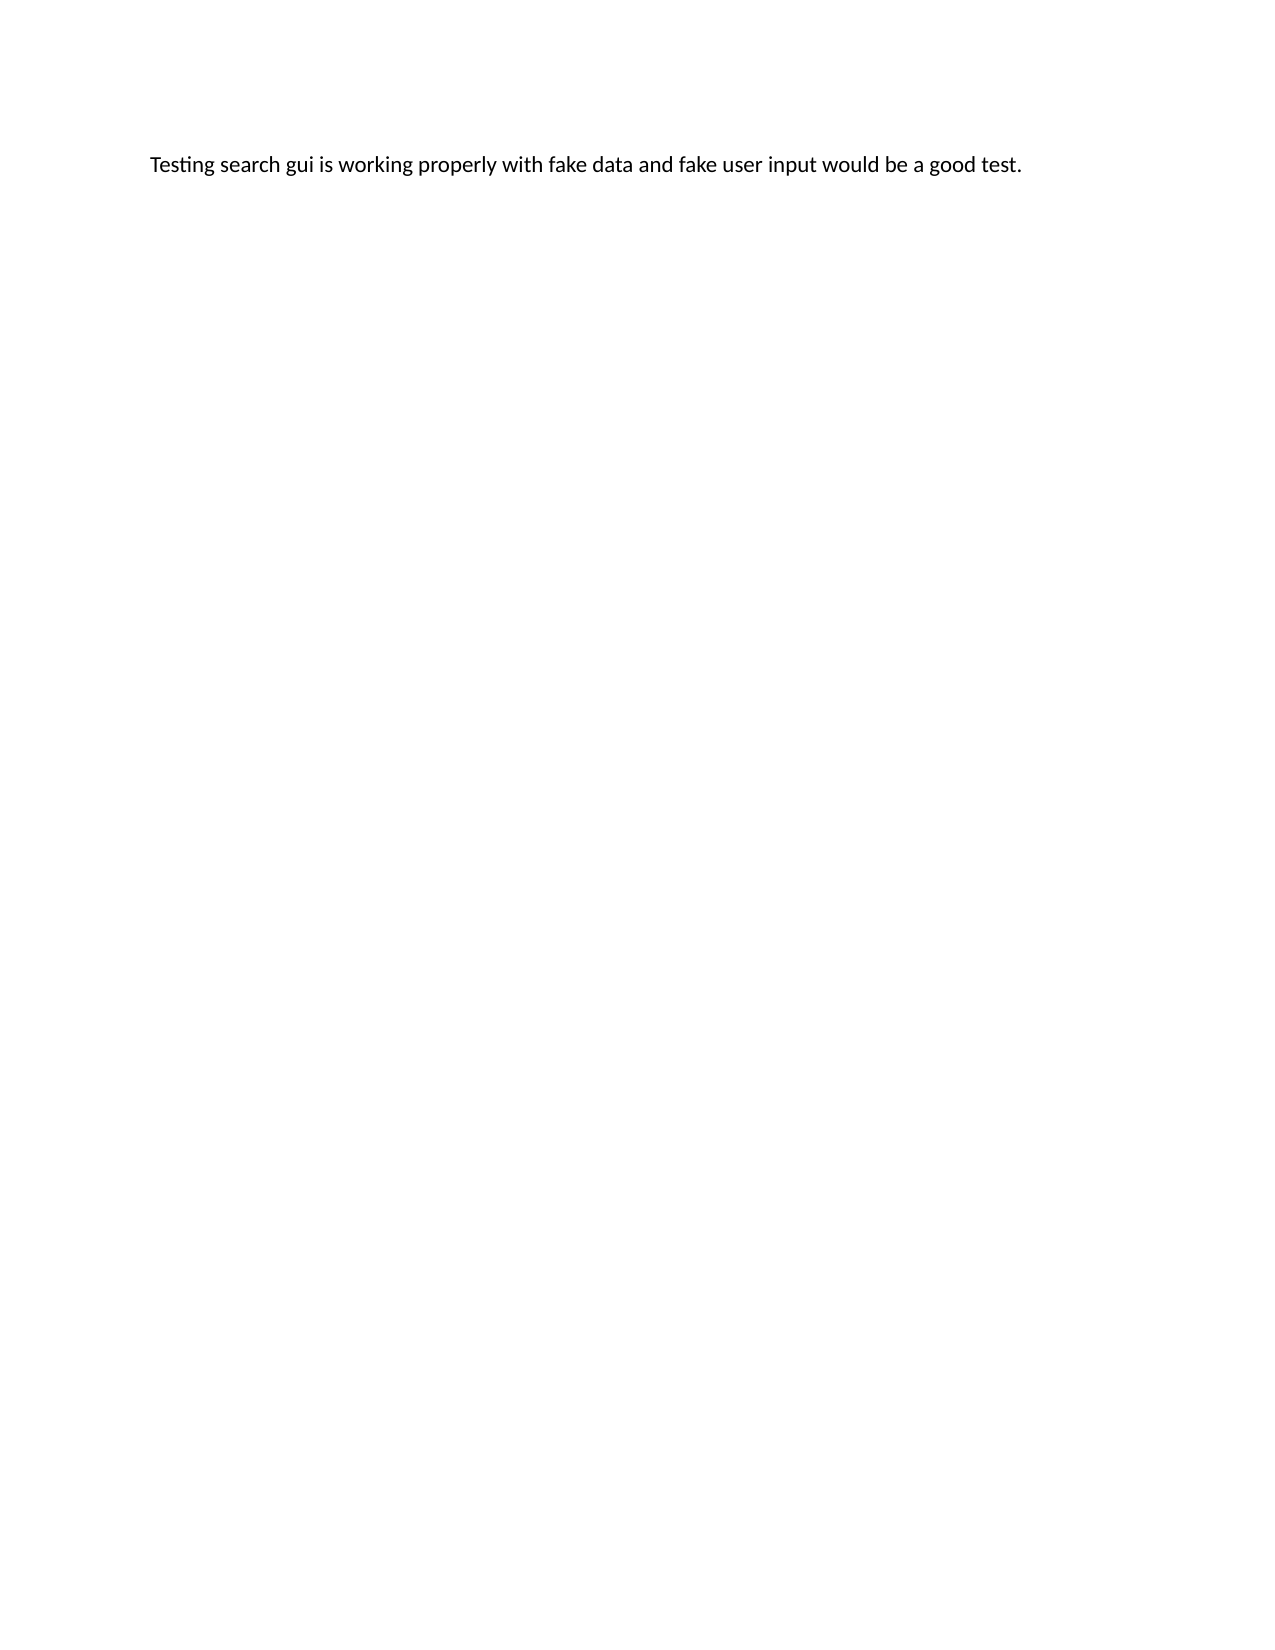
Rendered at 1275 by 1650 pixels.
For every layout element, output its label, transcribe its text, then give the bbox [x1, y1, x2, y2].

text Testing search gui is working properly with fake data and fake user input would be a good test. [150, 150, 1125, 178]
